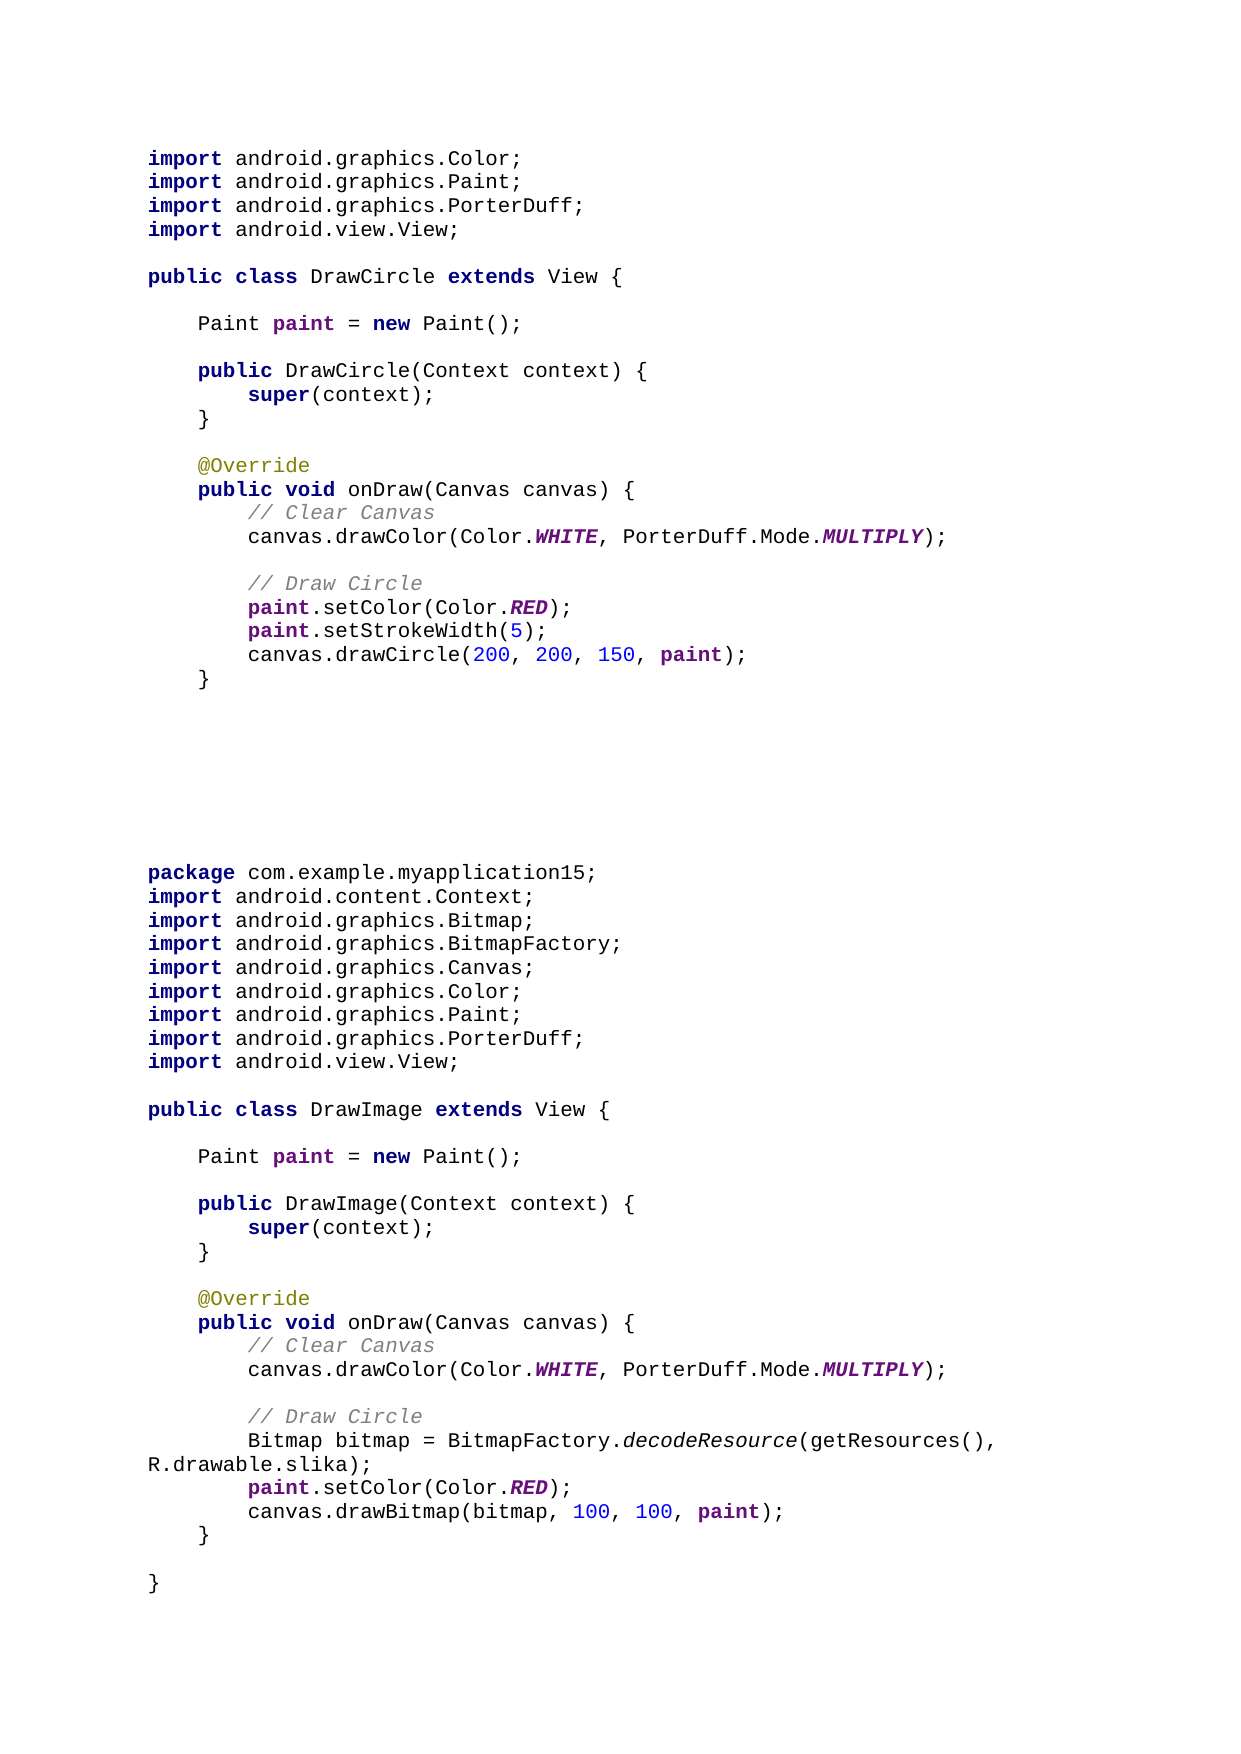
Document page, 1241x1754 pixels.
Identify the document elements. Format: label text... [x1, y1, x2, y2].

text package com.example.myapplication15; import android.content.Context; import android.graphics.Bitmap; import android.graphics.BitmapFactory; import android.graphics.Canvas; import android.graphics.Color; import android.graphics.Paint; import android.graphics.PorterDuff; import android.view.View; public class DrawImage extends View { Paint paint = new Paint(); public DrawImage(Context context) { super(context); } @Override public void onDraw(Canvas canvas) { // Clear Canvas canvas.drawColor(Color.WHITE, PorterDuff.Mode.MULTIPLY); // Draw Circle Bitmap bitmap = BitmapFactory.decodeResource(getResources(), R.drawable.slika); paint.setColor(Color.RED); canvas.drawBitmap(bitmap, 100, 100, paint); } } [148, 862, 1093, 1595]
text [148, 148, 1093, 691]
